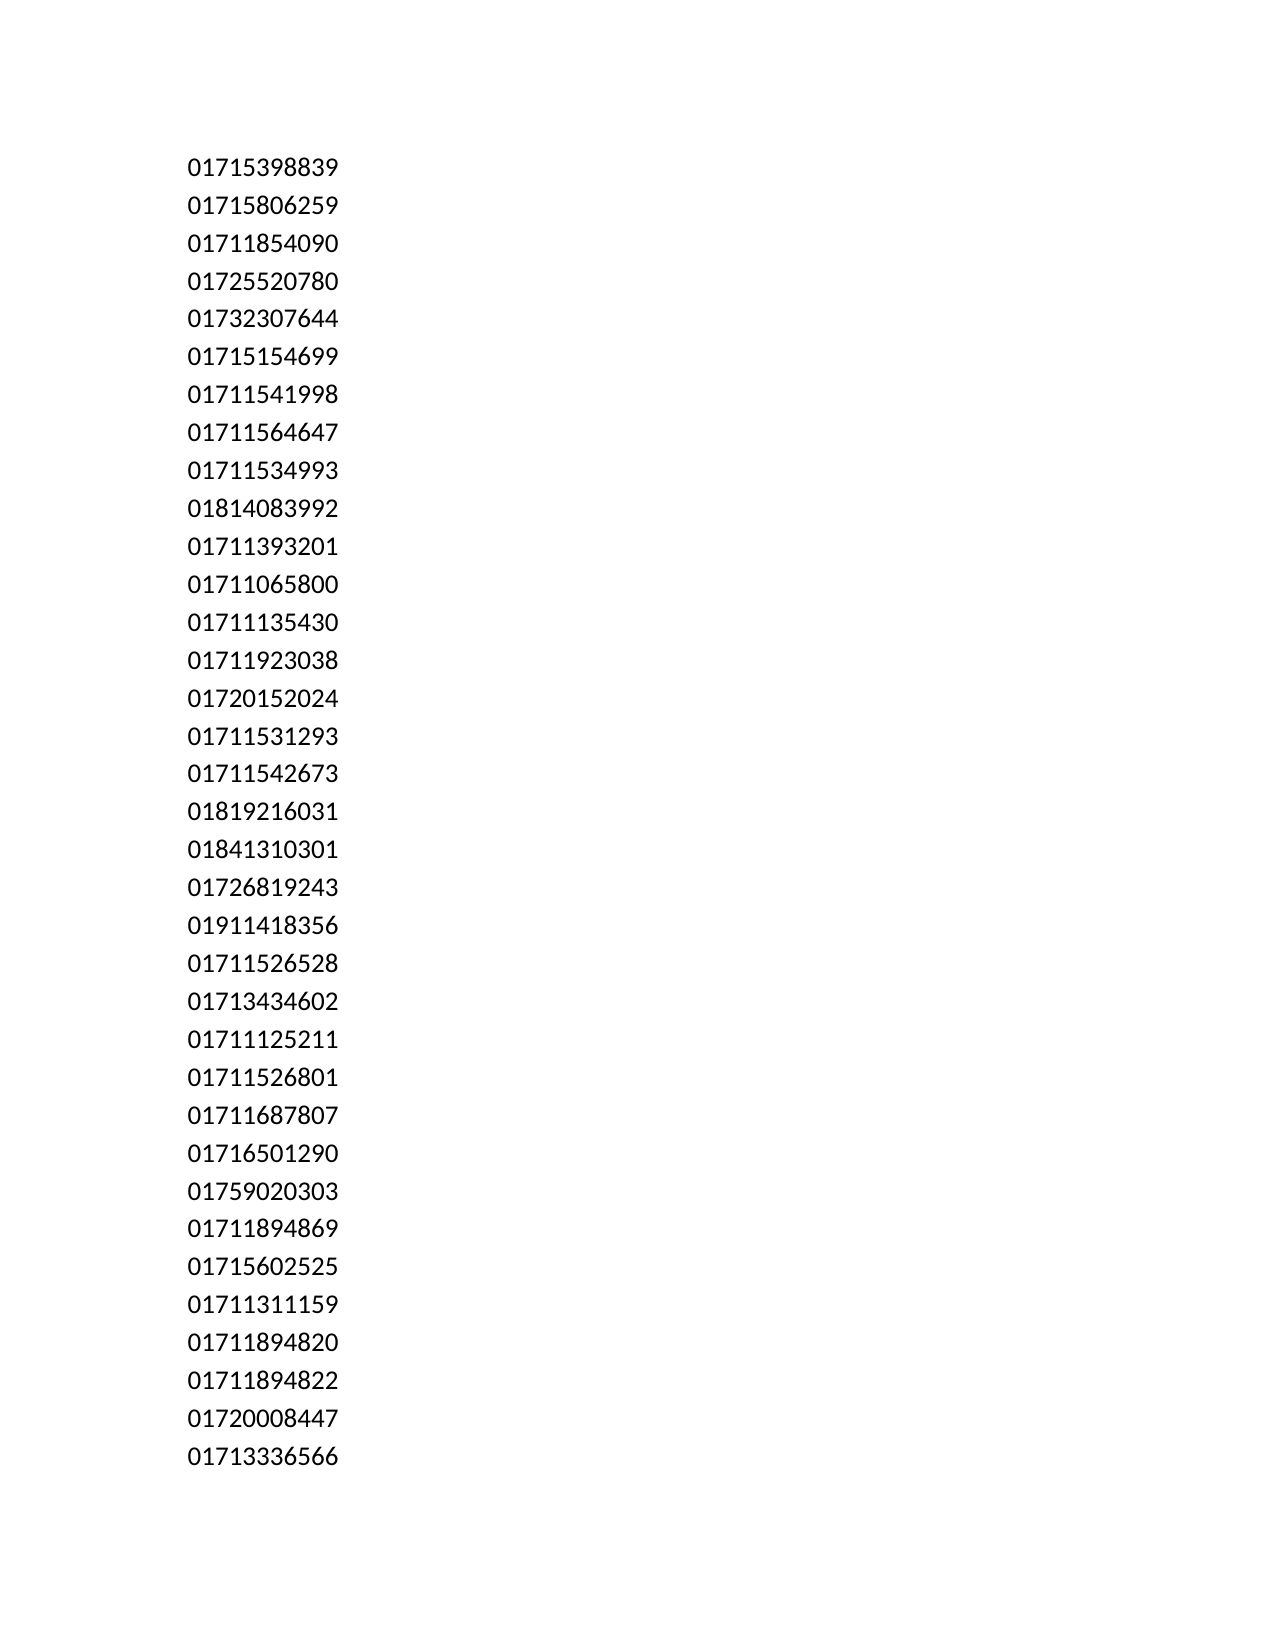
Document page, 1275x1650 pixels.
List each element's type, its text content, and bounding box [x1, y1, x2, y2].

text 01841310301 [187, 832, 1125, 866]
text 01711923038 [187, 643, 1125, 676]
text 01713336566 [187, 1439, 1125, 1472]
text 01711065800 [187, 567, 1125, 600]
text 01711687807 [187, 1098, 1125, 1131]
text 01711526528 [187, 946, 1125, 979]
text 01814083992 [187, 491, 1125, 524]
text 01711894822 [187, 1363, 1125, 1396]
text 01732307644 [187, 302, 1125, 335]
text 01715154699 [187, 339, 1125, 373]
text 01715398839 [187, 150, 1125, 183]
text 01725520780 [187, 264, 1125, 297]
text 01716501290 [187, 1136, 1125, 1169]
text 01726819243 [187, 870, 1125, 903]
text 01711542673 [187, 757, 1125, 790]
text 01720008447 [187, 1401, 1125, 1434]
text 01711135430 [187, 605, 1125, 638]
text 01713434602 [187, 984, 1125, 1017]
text 01711311159 [187, 1287, 1125, 1321]
text 01911418356 [187, 908, 1125, 941]
text 01711564647 [187, 415, 1125, 448]
text 01759020303 [187, 1174, 1125, 1207]
text 01715806259 [187, 188, 1125, 221]
text 01711534993 [187, 453, 1125, 486]
text 01711393201 [187, 529, 1125, 562]
text 01711894869 [187, 1212, 1125, 1245]
text 01711526801 [187, 1060, 1125, 1093]
text 01711894820 [187, 1325, 1125, 1358]
text 01819216031 [187, 794, 1125, 828]
text 01711125211 [187, 1022, 1125, 1055]
text 01711854090 [187, 226, 1125, 259]
text 01715602525 [187, 1249, 1125, 1283]
text 01711531293 [187, 719, 1125, 752]
text 01711541998 [187, 377, 1125, 411]
text 01720152024 [187, 681, 1125, 714]
